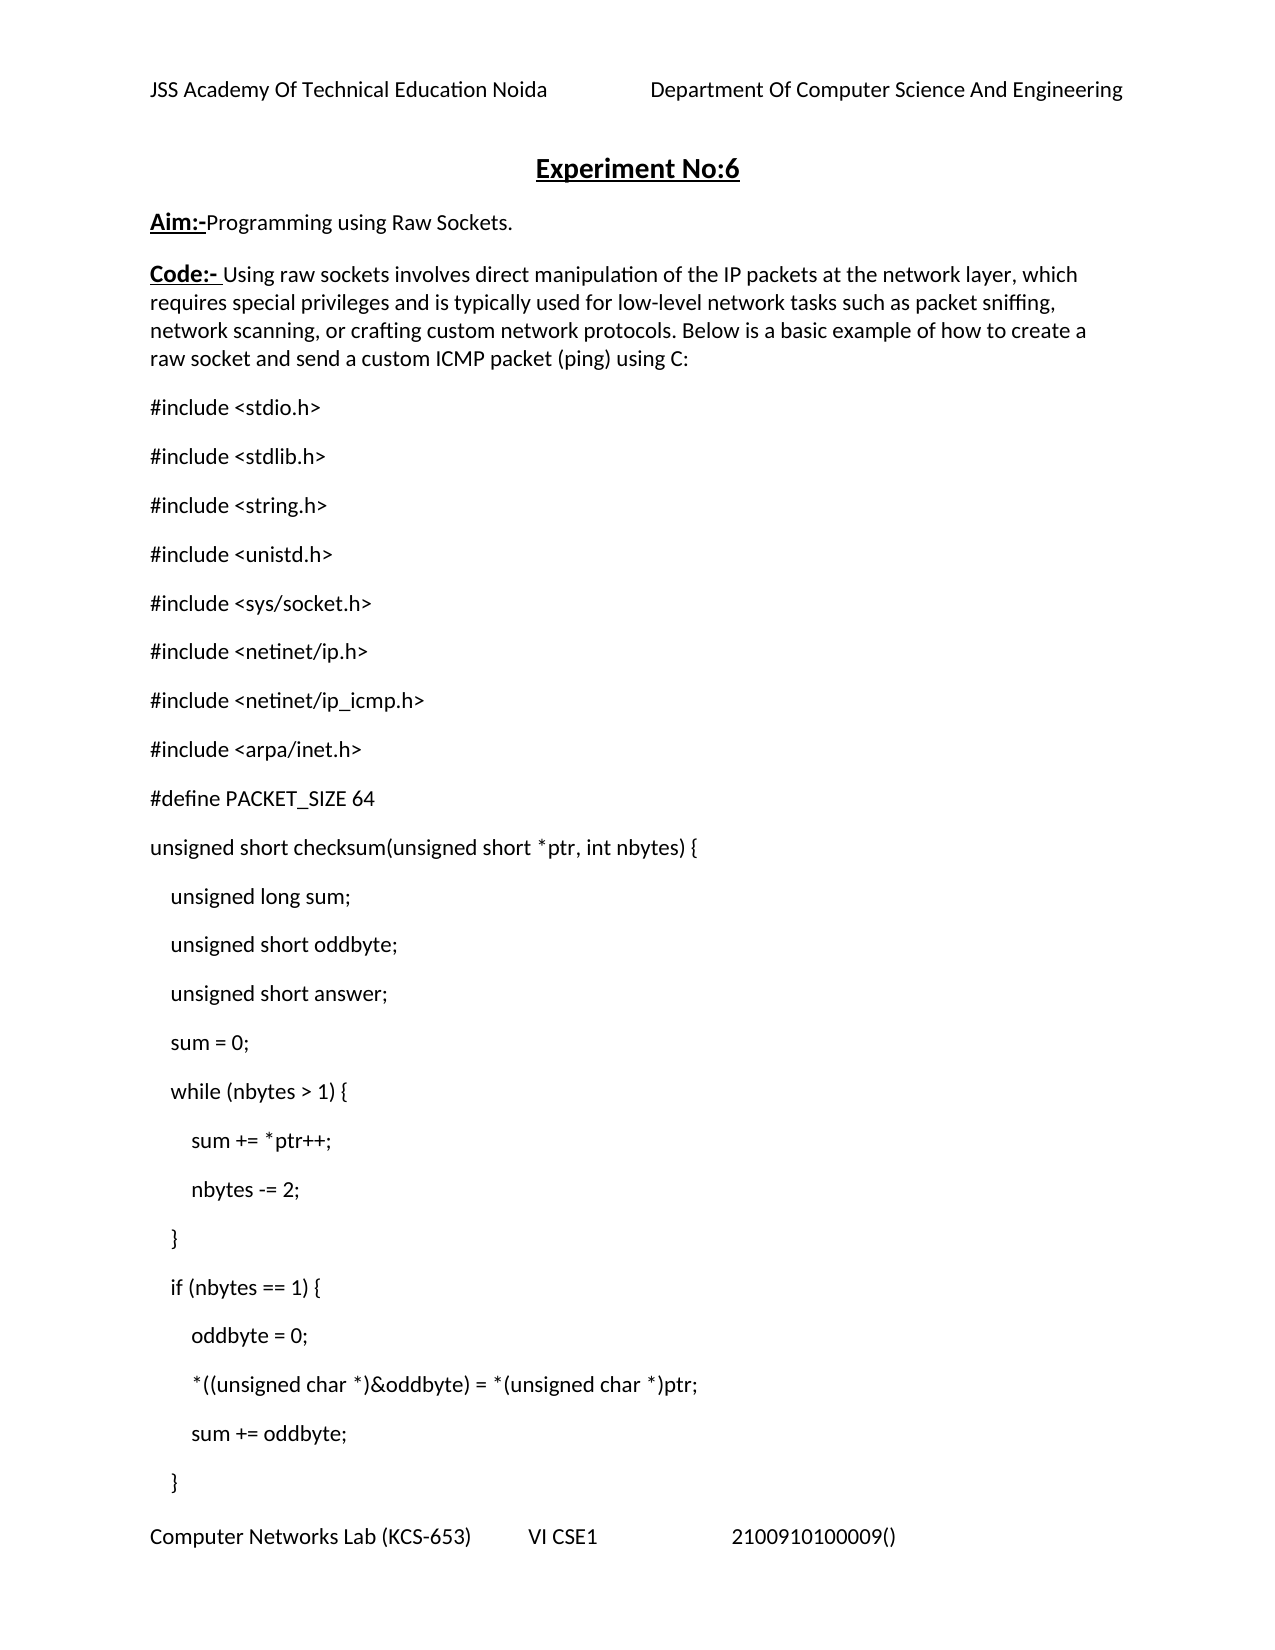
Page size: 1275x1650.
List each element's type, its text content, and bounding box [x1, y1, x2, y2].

text if (nbytes == 1) { [150, 1273, 1125, 1301]
text unsigned short checksum(unsigned short *ptr, int nbytes) { [150, 833, 1125, 861]
text #include <arpa/inet.h> [150, 735, 1125, 763]
text sum += oddbyte; [150, 1419, 1125, 1447]
text #include <stdlib.h> [150, 442, 1125, 470]
text #include <netinet/ip.h> [150, 637, 1125, 666]
text } [150, 1468, 1125, 1496]
text unsigned short oddbyte; [150, 931, 1125, 959]
text } [150, 1224, 1125, 1252]
text #include <string.h> [150, 491, 1125, 519]
text #define PACKET_SIZE 64 [150, 784, 1125, 812]
text nbytes -= 2; [150, 1175, 1125, 1203]
text #include <netinet/ip_icmp.h> [150, 686, 1125, 714]
text Code:- Using raw sockets involves direct manipulation of the IP packets at the network layer, which requires special privileges and is typically used for low-level network tasks such as packet sniffing, network scanning, or crafting custom network protocols. Below is a basic example of how to create a raw socket and send a custom ICMP packet (ping) using C: [150, 258, 1125, 372]
text sum = 0; [150, 1028, 1125, 1056]
text Aim:-Programming using Raw Sockets. [150, 206, 1125, 237]
text unsigned long sum; [150, 882, 1125, 910]
text #include <sys/socket.h> [150, 589, 1125, 617]
text #include <stdio.h> [150, 393, 1125, 421]
text Experiment No:6 [150, 150, 1125, 186]
text unsigned short answer; [150, 979, 1125, 1007]
text #include <unistd.h> [150, 540, 1125, 568]
text oddbyte = 0; [150, 1321, 1125, 1349]
text sum += *ptr++; [150, 1126, 1125, 1154]
text while (nbytes > 1) { [150, 1077, 1125, 1105]
text *((unsigned char *)&oddbyte) = *(unsigned char *)ptr; [150, 1370, 1125, 1398]
